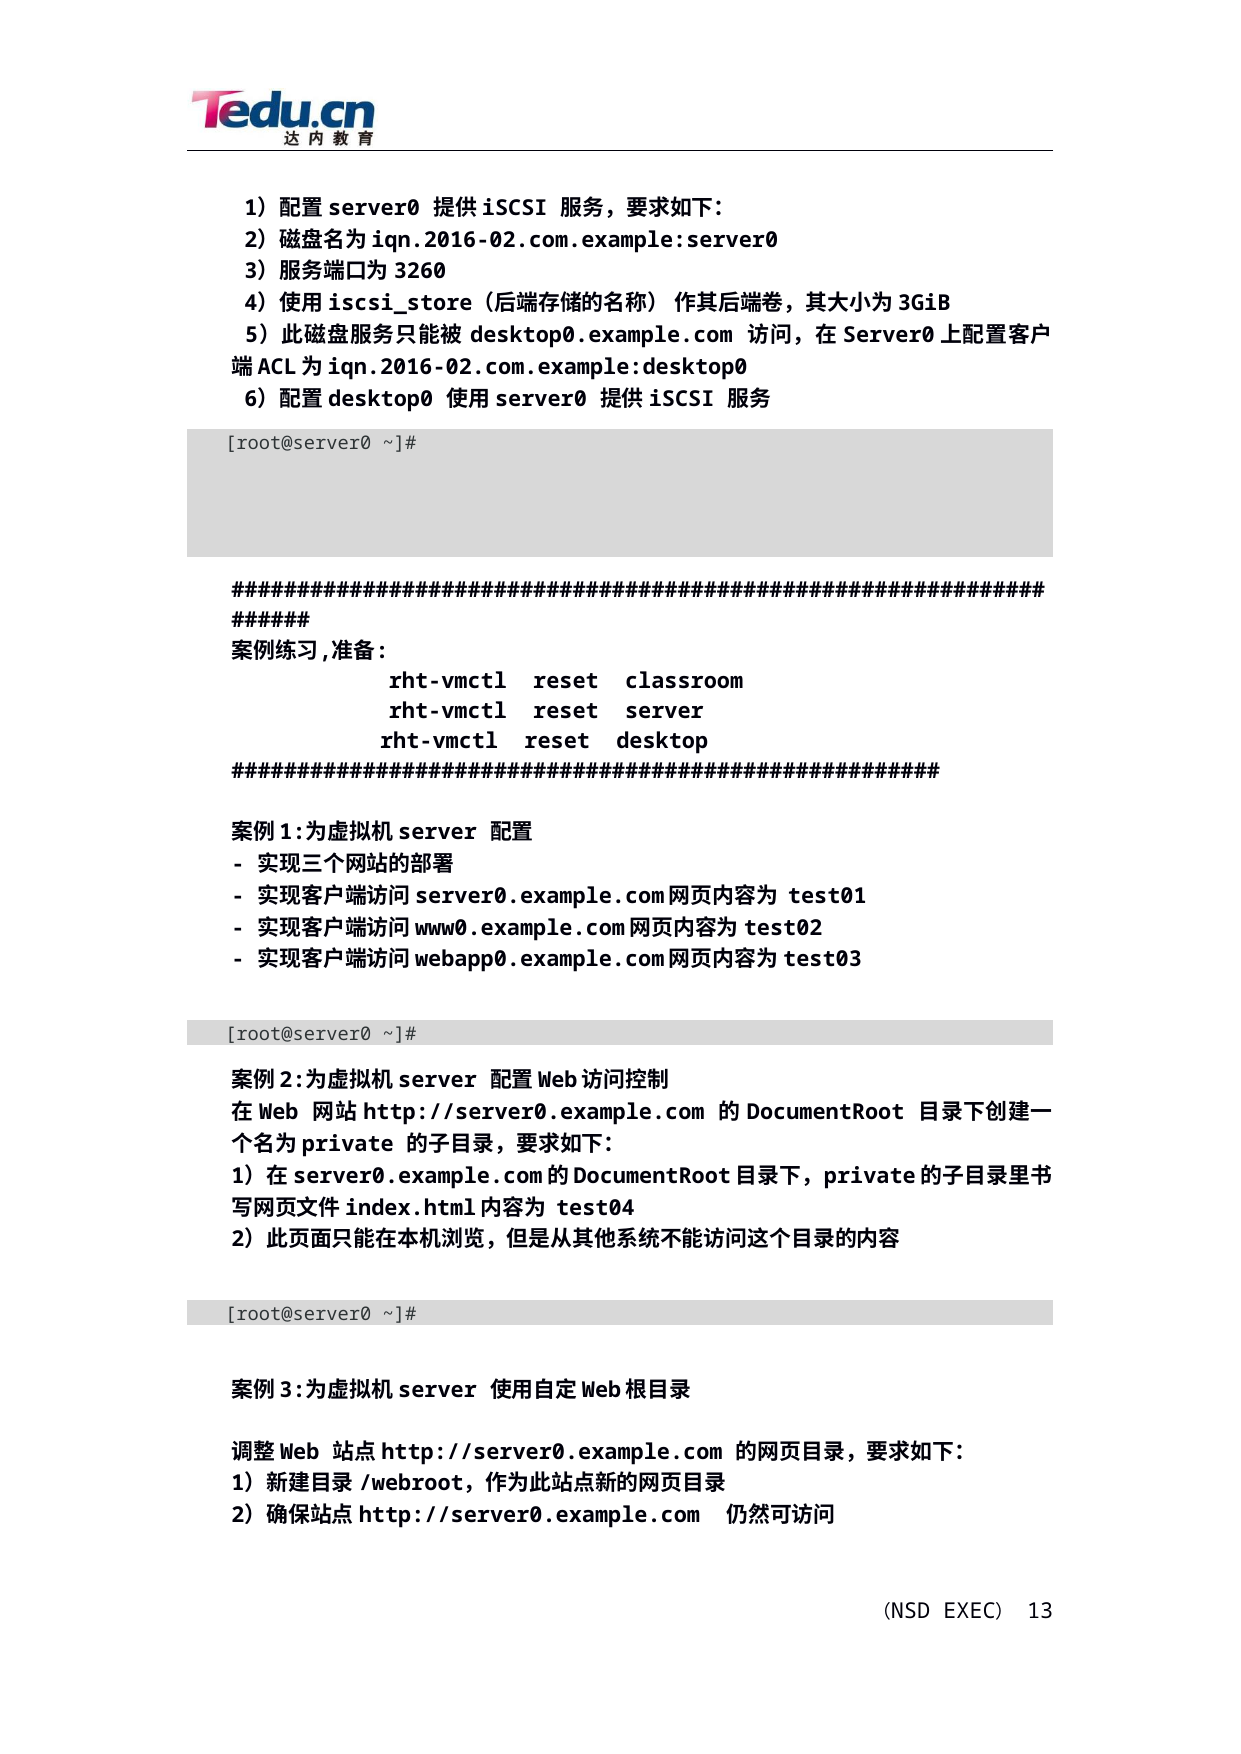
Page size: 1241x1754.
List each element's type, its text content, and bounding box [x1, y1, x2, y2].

text #################################################################### [231, 574, 1053, 633]
text ###################################################### [231, 755, 1053, 784]
text [root@server0 ~]# [187, 1300, 1053, 1325]
text 6）配置 desktop0 使用 server0 提供 iSCSI 服务 [231, 381, 1053, 412]
text [root@server0 ~]# [187, 429, 1053, 455]
text 1）在server0.example.com的DocumentRoot目录下，private的子目录里书写网页文件index.html内容为 test04 [231, 1158, 1053, 1221]
text - 实现客户端访问www0.example.com网页内容为 test02 [231, 909, 1053, 941]
text - 实现客户端访问webapp0.example.com网页内容为 test03 [231, 941, 1053, 973]
text rht-vmctl reset server [231, 695, 1053, 725]
text 在 Web 网站 http://server0.example.com 的 DocumentRoot 目录下创建一个名为 private 的子目录，要求如下： [231, 1094, 1053, 1158]
text 1）配置 server0 提供 iSCSI 服务，要求如下： [231, 190, 1053, 222]
text 案例练习,准备: [231, 633, 1053, 665]
text rht-vmctl reset classroom [231, 665, 1053, 695]
text 2）确保站点 http://server0.example.com 仍然可访问 [231, 1497, 1053, 1529]
text 1）新建目录 /webroot，作为此站点新的网页目录 [231, 1465, 1053, 1497]
text 案例1:为虚拟机 server 配置 [231, 814, 1053, 846]
text 调整 Web 站点 http://server0.example.com 的网页目录，要求如下： [231, 1434, 1053, 1465]
text 2）磁盘名为iqn.2016-02.com.example:server0 [231, 222, 1053, 253]
text - 实现客户端访问server0.example.com网页内容为 test01 [231, 878, 1053, 909]
text 2）此页面只能在本机浏览，但是从其他系统不能访问这个目录的内容 [231, 1221, 1053, 1253]
text 4）使用 iscsi_store（后端存储的名称） 作其后端卷，其大小为 3GiB [231, 285, 1053, 317]
text [root@server0 ~]# [187, 1020, 1053, 1045]
text 3）服务端口为 3260 [231, 253, 1053, 285]
text 5）此磁盘服务只能被 desktop0.example.com 访问，在Server0上配置客户端ACL为iqn.2016-02.com.example:desktop0 [231, 317, 1053, 381]
text rht-vmctl reset desktop [231, 725, 1053, 755]
text - 实现三个网站的部署 [231, 846, 1053, 878]
text 案例3:为虚拟机 server 使用自定Web根目录 [231, 1372, 1053, 1404]
picture [187, 88, 379, 148]
text 案例2:为虚拟机 server 配置Web访问控制 [231, 1062, 1053, 1094]
